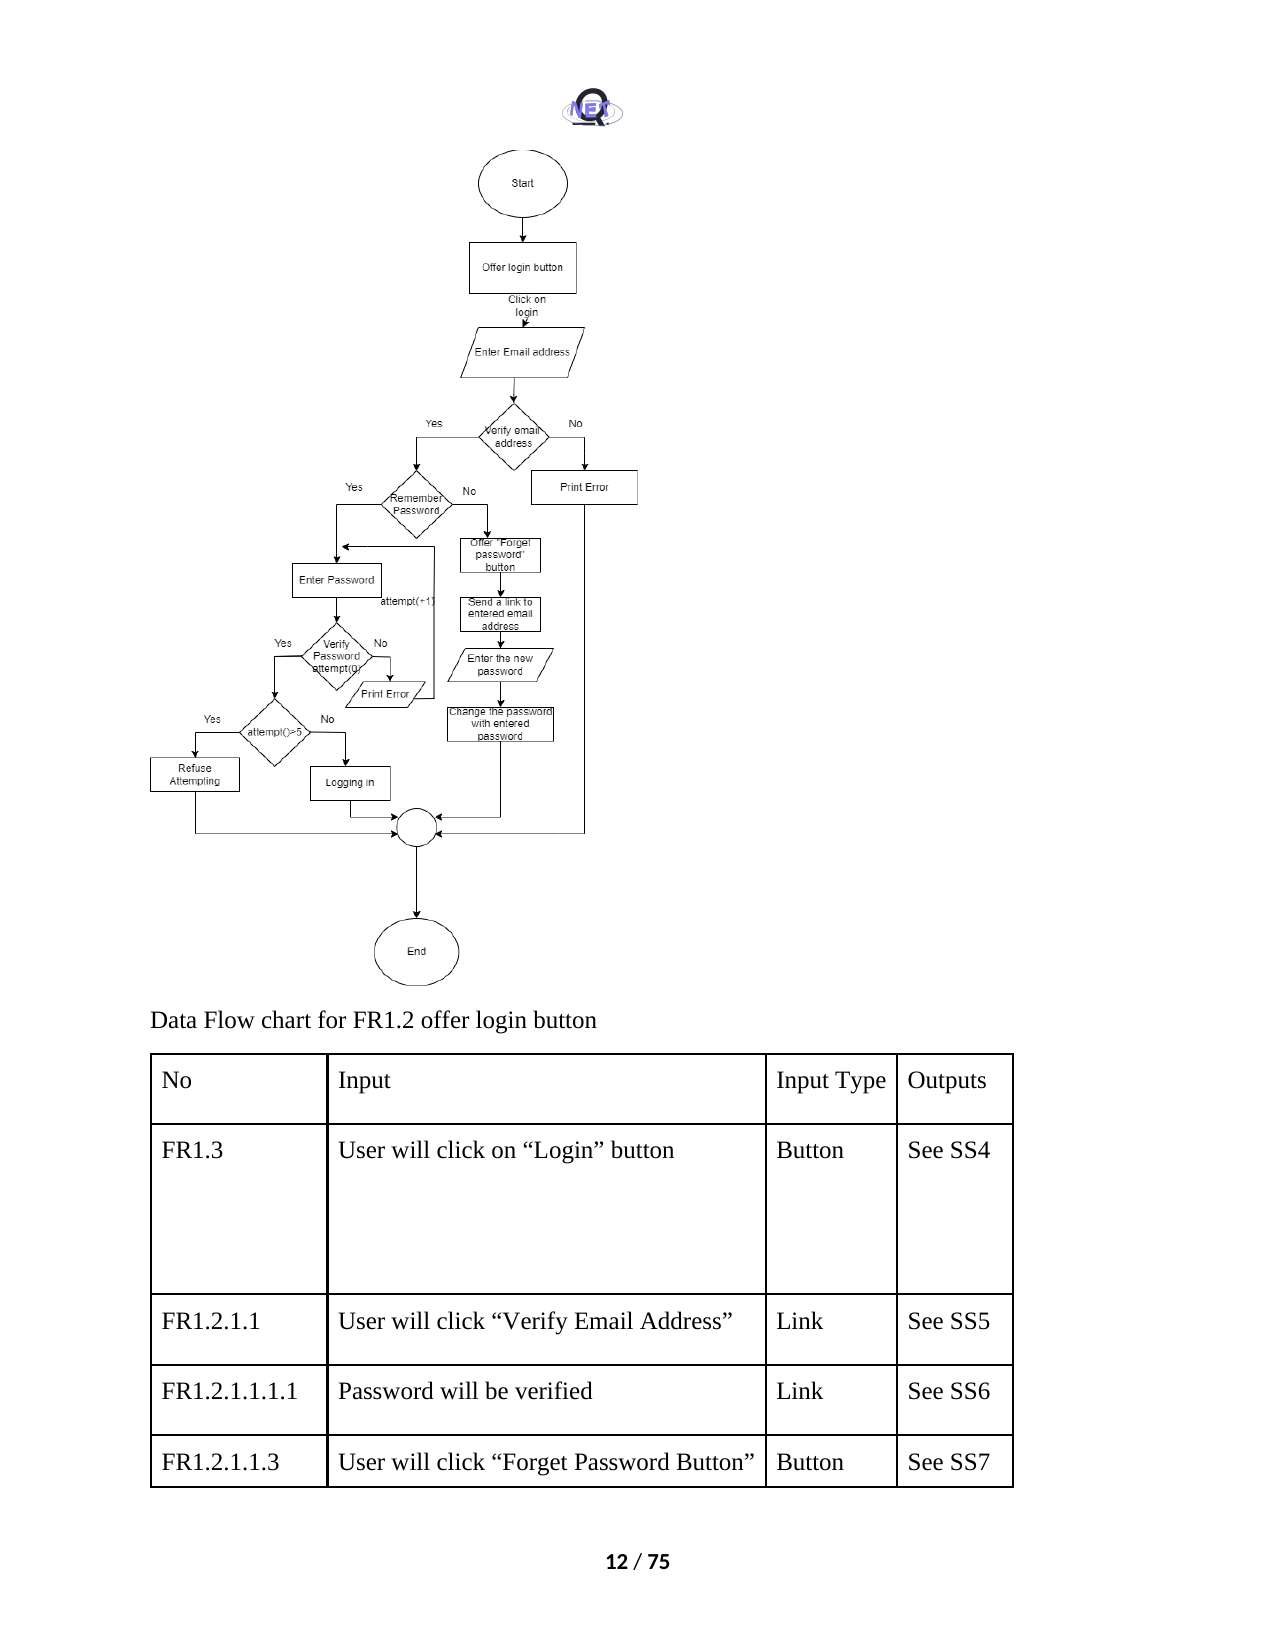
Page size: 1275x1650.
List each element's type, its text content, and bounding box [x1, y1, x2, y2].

table_cell FR1.2.1.1 [152, 1295, 326, 1364]
table_cell Button [767, 1436, 896, 1486]
table_header Input Type [767, 1055, 896, 1123]
table_cell See SS4 [898, 1125, 1012, 1293]
table_cell Link [767, 1366, 896, 1434]
table_cell Password will be verified [329, 1366, 765, 1434]
table_cell See SS5 [898, 1295, 1012, 1364]
table_cell User will click on “Login” button [329, 1125, 765, 1293]
table_cell FR1.3 [152, 1125, 326, 1293]
table_header Input [329, 1055, 765, 1123]
text Data Flow chart for FR1.2 offer login button [150, 1005, 1125, 1034]
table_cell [329, 1436, 765, 1486]
table_cell FR1.2.1.1.3 [152, 1436, 326, 1486]
table_cell Link [767, 1295, 896, 1364]
table_cell See SS6 [898, 1366, 1012, 1434]
table_cell See SS7 [898, 1436, 1012, 1486]
table_cell User will click “Verify Email Address” [329, 1295, 765, 1364]
table_header No [152, 1055, 326, 1123]
picture [150, 150, 638, 986]
table_header Outputs [898, 1055, 1012, 1123]
table_cell FR1.2.1.1.1.1 [152, 1366, 326, 1434]
picture [556, 80, 632, 131]
table_cell Button [767, 1125, 896, 1293]
